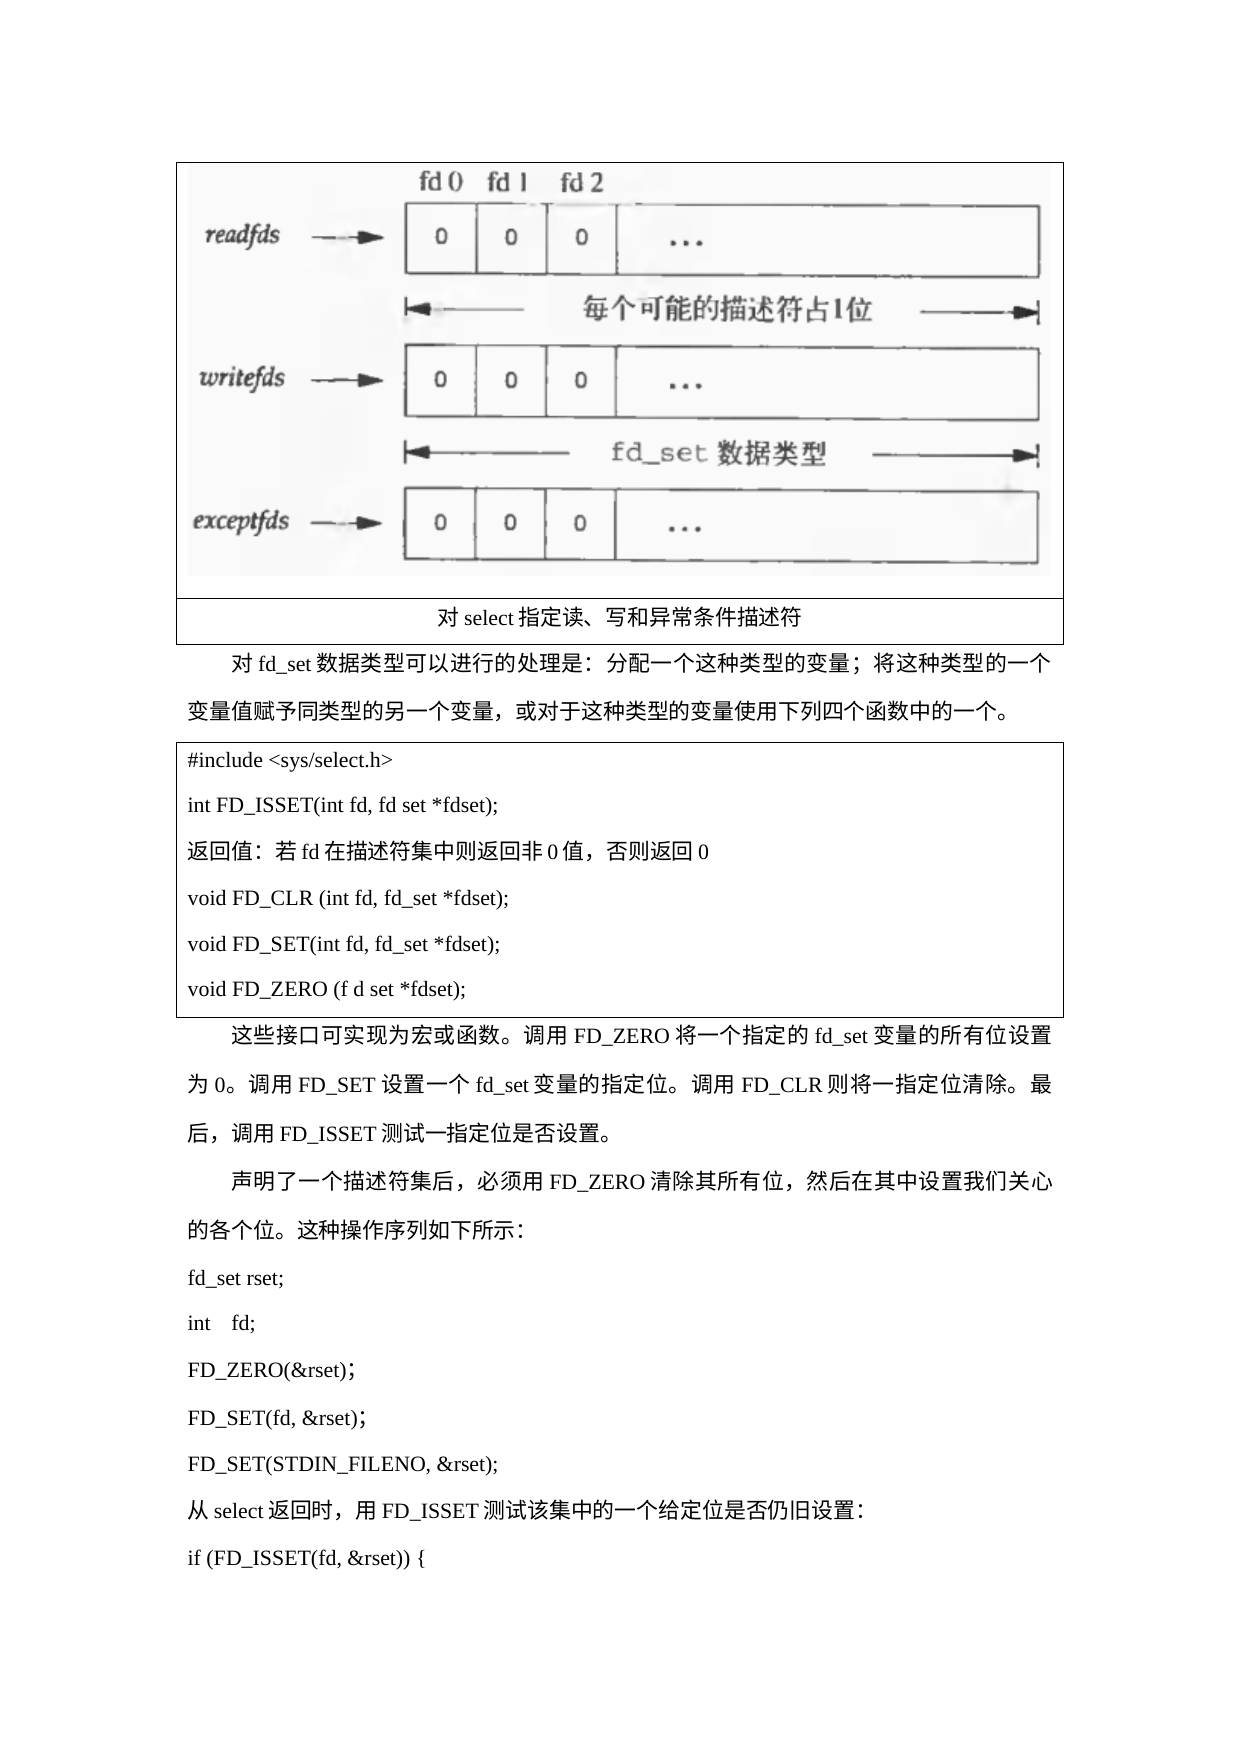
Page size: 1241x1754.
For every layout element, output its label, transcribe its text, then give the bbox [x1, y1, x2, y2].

text 声明了一个描述符集后，必须用FD_ZERO清除其所有位，然后在其中设置我们关心的各个位。这种操作序列如下所示： [187, 1164, 1053, 1245]
text 这些接口可实现为宏或函数。调用FD_ZERO将一个指定的fd_set变量的所有位设置为0。调用FD_SET设置一个fd_set变量的指定位。调用FD_CLR则将一指定位清除。最后，调用FD_ISSET测试一指定位是否设置。 [187, 1018, 1053, 1148]
picture [187, 163, 1052, 576]
table_header #include <sys/select.h> int FD_ISSET(int fd, fd set *fdset); 返回值：若fd在描述符集中则返回非0值，否则返回0 void FD_CLR (int fd, fd_set *fdset); void FD_SET(int fd, fd_set *fdset); void FD_ZERO (f d set *fdset); [177, 743, 1063, 1017]
table_header [177, 163, 1063, 598]
text FD_SET(fd, &rset)； [187, 1399, 1053, 1432]
text if (FD_ISSET(fd, &rset)) { [187, 1541, 1053, 1574]
text FD_ZERO(&rset)； [187, 1351, 1053, 1384]
table_cell 对select指定读、写和异常条件描述符 [177, 599, 1063, 644]
text 对fd_set数据类型可以进行的处理是：分配一个这种类型的变量；将这种类型的一个变量值赋予同类型的另一个变量，或对于这种类型的变量使用下列四个函数中的一个。 [187, 645, 1053, 726]
text FD_SET(STDIN_FILENO, &rset); [187, 1448, 1053, 1480]
text fd_set rset; [187, 1261, 1053, 1293]
text 从select返回时，用FD_ISSET测试该集中的一个给定位是否仍旧设置： [187, 1493, 1053, 1525]
text int fd; [187, 1306, 1053, 1338]
